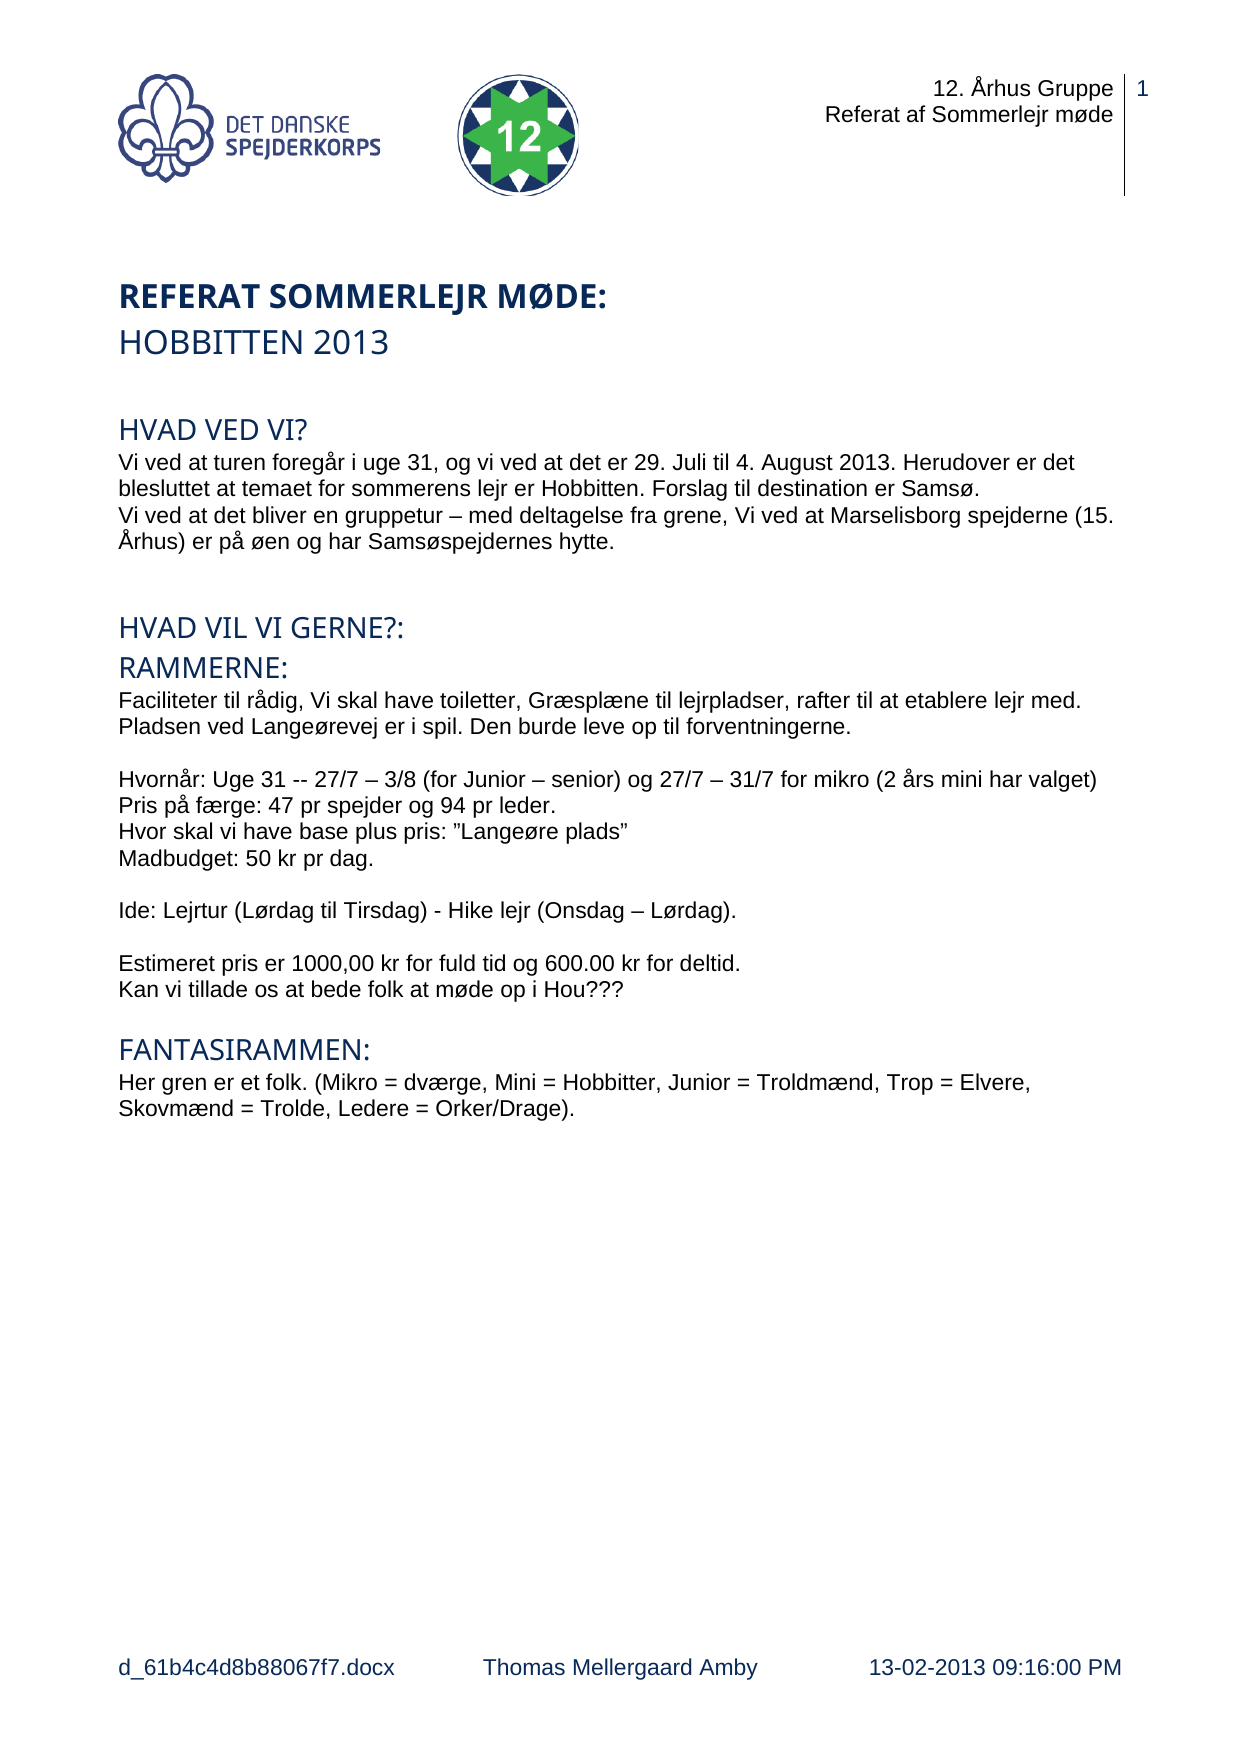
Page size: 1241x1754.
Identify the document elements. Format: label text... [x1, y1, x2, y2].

text Estimeret pris er 1000,00 kr for fuld tid og 600.00 kr for deltid. [118, 950, 1122, 976]
text Vi ved at det bliver en gruppetur – med deltagelse fra grene, Vi ved at Marselisborg spejderne (15. Århus) er på øen og har Samsøspejdernes hytte. [118, 502, 1122, 554]
text FANTASIRAMMEN: [118, 1029, 1122, 1069]
text Faciliteter til rådig, Vi skal have toiletter, Græsplæne til lejrpladser, rafter til at etablere lejr med. Pladsen ved Langeørevej er i spil. Den burde leve op til forventningerne. [118, 687, 1122, 739]
text HVAD VIL VI GERNE?: [118, 607, 1122, 647]
subtitle REFERAT SOMMERLEJR MØDE: [118, 273, 1122, 318]
text RAMMERNE: [118, 647, 1122, 687]
text Vi ved at turen foregår i uge 31, og vi ved at det er 29. Juli til 4. August 2013. Herudover er det blesluttet at temaet for sommerens lejr er Hobbitten. Forslag til destination er Samsø. [118, 449, 1122, 502]
text Hvornår: Uge 31 -- 27/7 – 3/8 (for Junior – senior) og 27/7 – 31/7 for mikro (2 års mini har valget) [118, 766, 1122, 792]
text Ide: Lejrtur (Lørdag til Tirsdag) - Hike lejr (Onsdag – Lørdag). [118, 897, 1122, 924]
text Her gren er et folk. (Mikro = dværge, Mini = Hobbitter, Junior = Troldmænd, Trop = Elvere, Skovmænd = Trolde, Ledere = Orker/Drage). [118, 1069, 1122, 1122]
text Hvor skal vi have base plus pris: ”Langeøre plads” [118, 818, 1122, 845]
text Madbudget: 50 kr pr dag. [118, 845, 1122, 871]
text HOBBITTEN 2013 [118, 318, 1122, 364]
text Kan vi tillade os at bede folk at møde op i Hou??? [118, 976, 1122, 1003]
picture [118, 74, 381, 183]
text HVAD VED VI? [118, 409, 1122, 449]
text Pris på færge: 47 pr spejder og 94 pr leder. [118, 792, 1122, 818]
